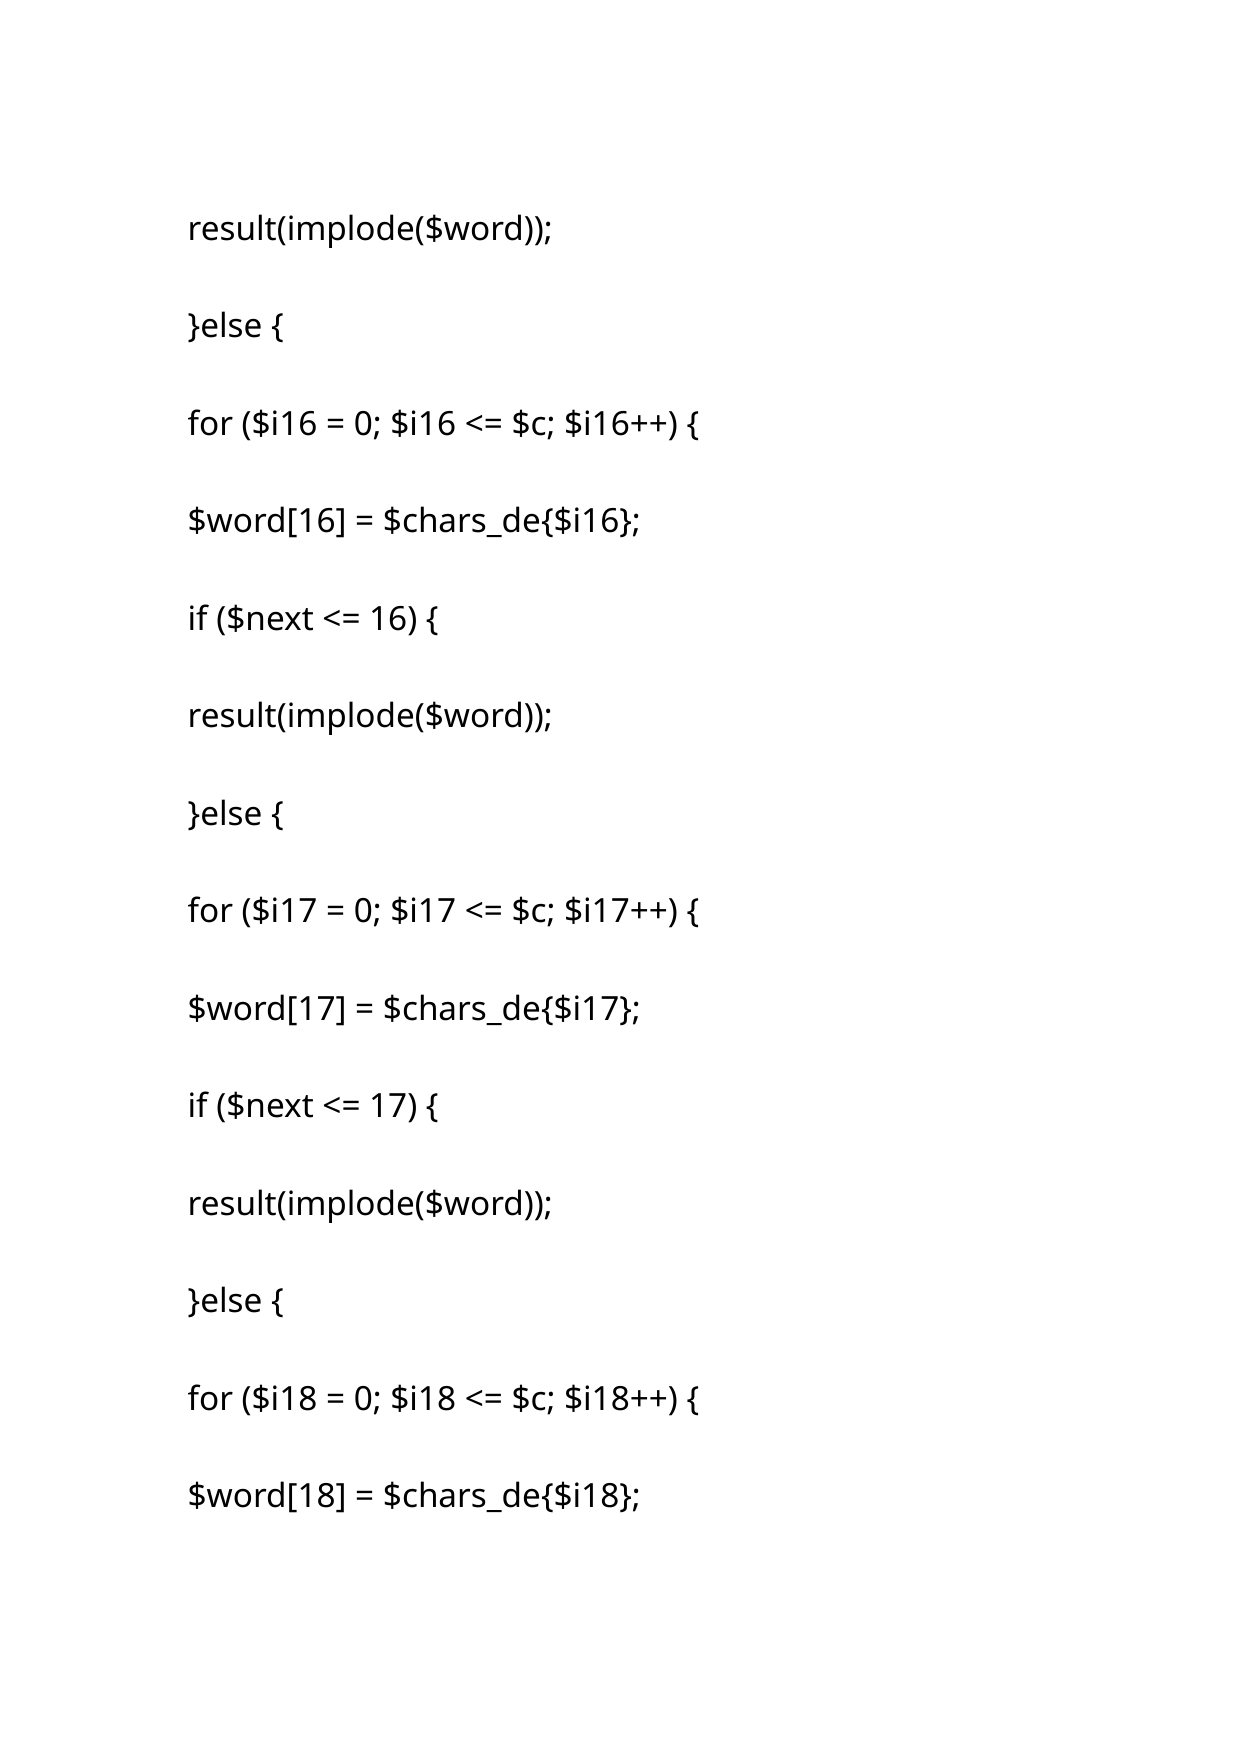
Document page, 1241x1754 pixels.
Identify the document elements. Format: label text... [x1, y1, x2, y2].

text }else { [187, 779, 1053, 844]
text $word[17] = $chars_de{$i17}; [187, 974, 1053, 1039]
text if ($next <= 16) { [187, 584, 1053, 649]
text for ($i16 = 0; $i16 <= $c; $i16++) { [187, 389, 1053, 454]
text }else { [187, 292, 1053, 357]
text result(implode($word)); [187, 194, 1053, 259]
text $word[18] = $chars_de{$i18}; [187, 1462, 1053, 1527]
text for ($i17 = 0; $i17 <= $c; $i17++) { [187, 877, 1053, 942]
text for ($i18 = 0; $i18 <= $c; $i18++) { [187, 1364, 1053, 1429]
text }else { [187, 1267, 1053, 1332]
text result(implode($word)); [187, 1169, 1053, 1234]
text $word[16] = $chars_de{$i16}; [187, 487, 1053, 552]
text result(implode($word)); [187, 682, 1053, 747]
text if ($next <= 17) { [187, 1072, 1053, 1137]
